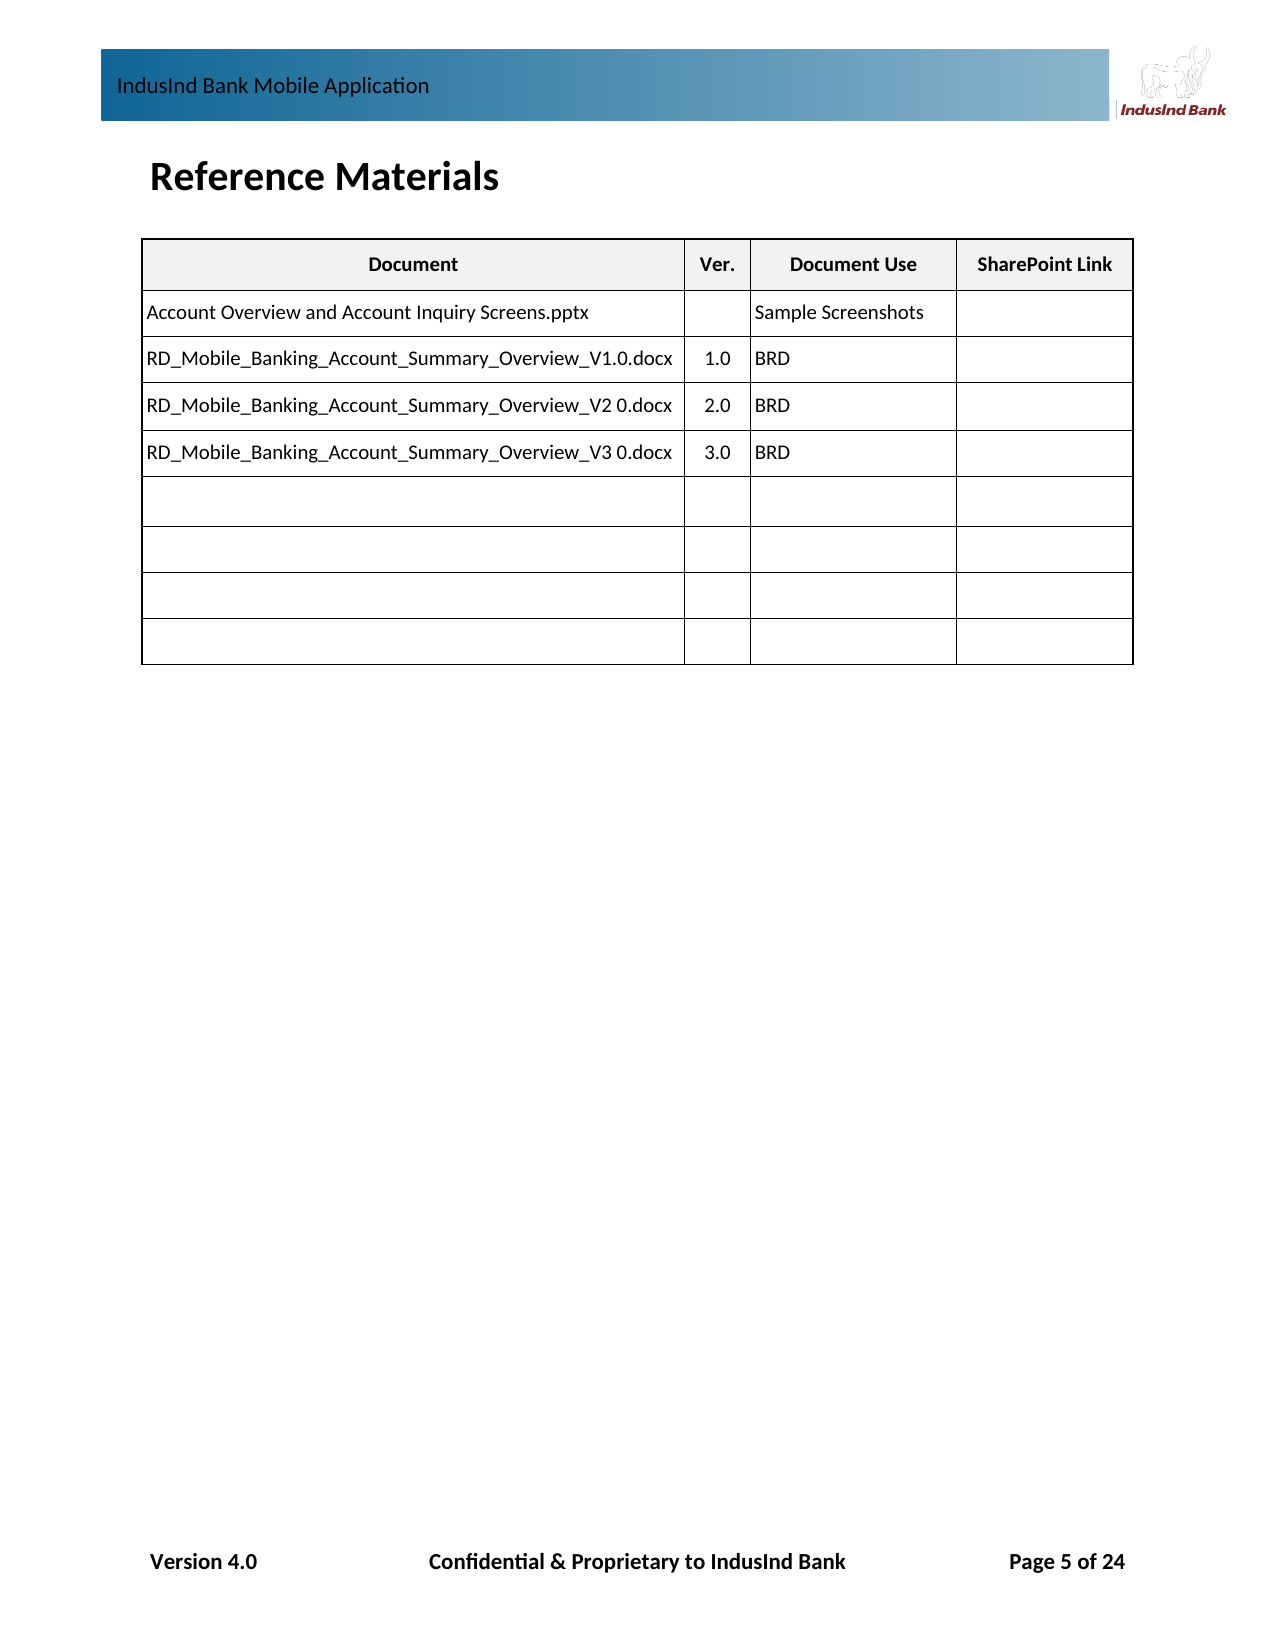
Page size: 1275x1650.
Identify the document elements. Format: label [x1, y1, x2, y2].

picture [1109, 40, 1237, 119]
